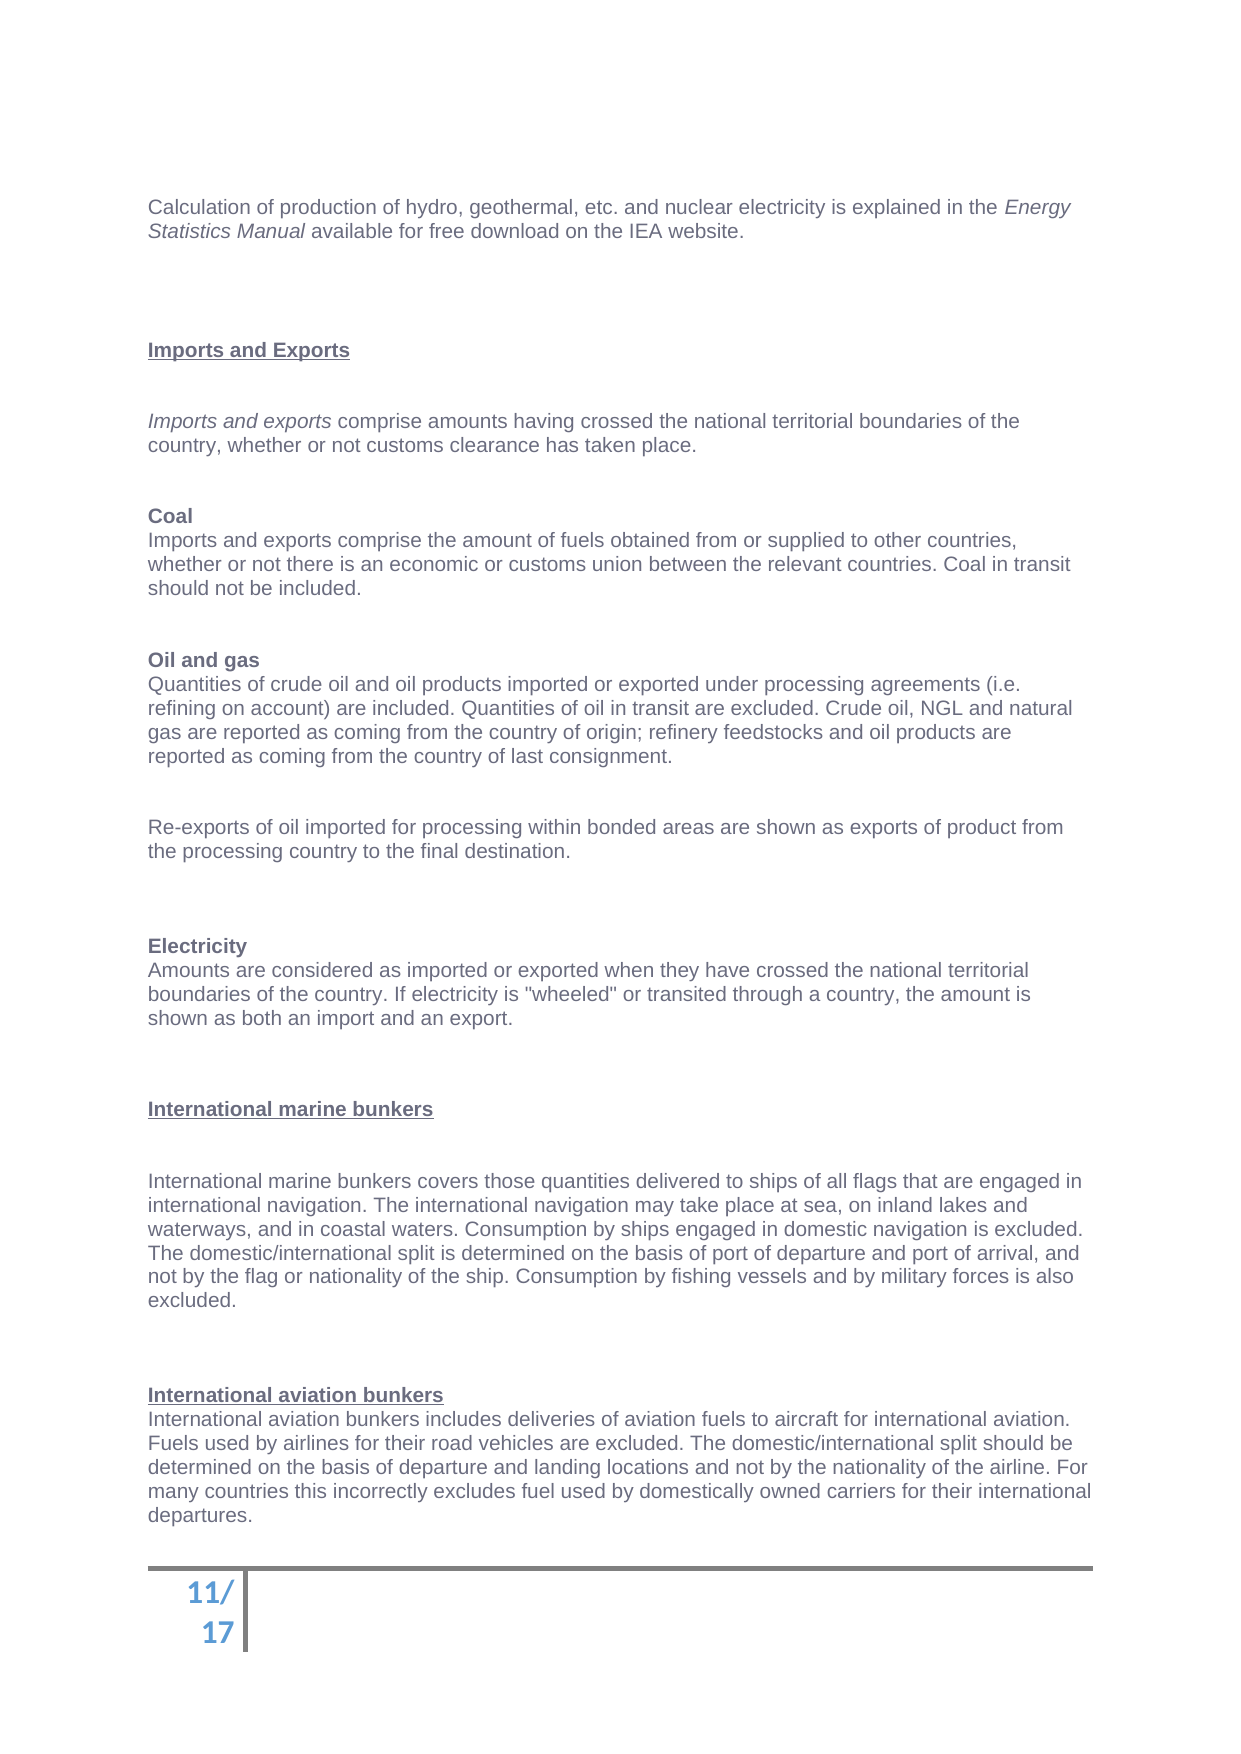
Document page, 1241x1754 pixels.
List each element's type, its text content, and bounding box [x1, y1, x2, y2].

text International aviation bunkers [148, 1383, 1093, 1407]
text Electricity Amounts are considered as imported or exported when they have crossed the national territorial boundaries of the country. If electricity is "wheeled" or transited through a country, the amount is shown as both an import and an export. [148, 933, 1093, 1029]
text Coal Imports and exports comprise the amount of fuels obtained from or supplied to other countries, whether or not there is an economic or customs union between the relevant countries. Coal in transit should not be included. [148, 504, 1093, 600]
text Calculation of production of hydro, geothermal, etc. and nuclear electricity is explained in the Energy Statistics Manual available for free download on the IEA website. [148, 195, 1093, 243]
text Re-exports of oil imported for processing within bonded areas are shown as exports of product from the processing country to the final destination. [148, 815, 1093, 863]
text Imports and Exports [148, 338, 1093, 362]
text International marine bunkers covers those quantities delivered to ships of all flags that are engaged in international navigation. The international navigation may take place at sea, on inland lakes and waterways, and in coastal waters. Consumption by ships engaged in domestic navigation is excluded. The domestic/international split is determined on the basis of port of departure and port of arrival, and not by the flag or nationality of the ship. Consumption by fishing vessels and by military forces is also excluded. [148, 1168, 1093, 1312]
text International aviation bunkers includes deliveries of aviation fuels to aircraft for international aviation. Fuels used by airlines for their road vehicles are excluded. The domestic/international split should be determined on the basis of departure and landing locations and not by the nationality of the airline. For many countries this incorrectly excludes fuel used by domestically owned carriers for their international departures. [148, 1407, 1093, 1527]
text Oil and gas Quantities of crude oil and oil products imported or exported under processing agreements (i.e. refining on account) are included. Quantities of oil in transit are excluded. Crude oil, NGL and natural gas are reported as coming from the country of origin; refinery feedstocks and oil products are reported as coming from the country of last consignment. [148, 648, 1093, 767]
text Imports and exports comprise amounts having crossed the national territorial boundaries of the country, whether or not customs clearance has taken place. [148, 409, 1093, 457]
text International marine bunkers [148, 1097, 1093, 1121]
